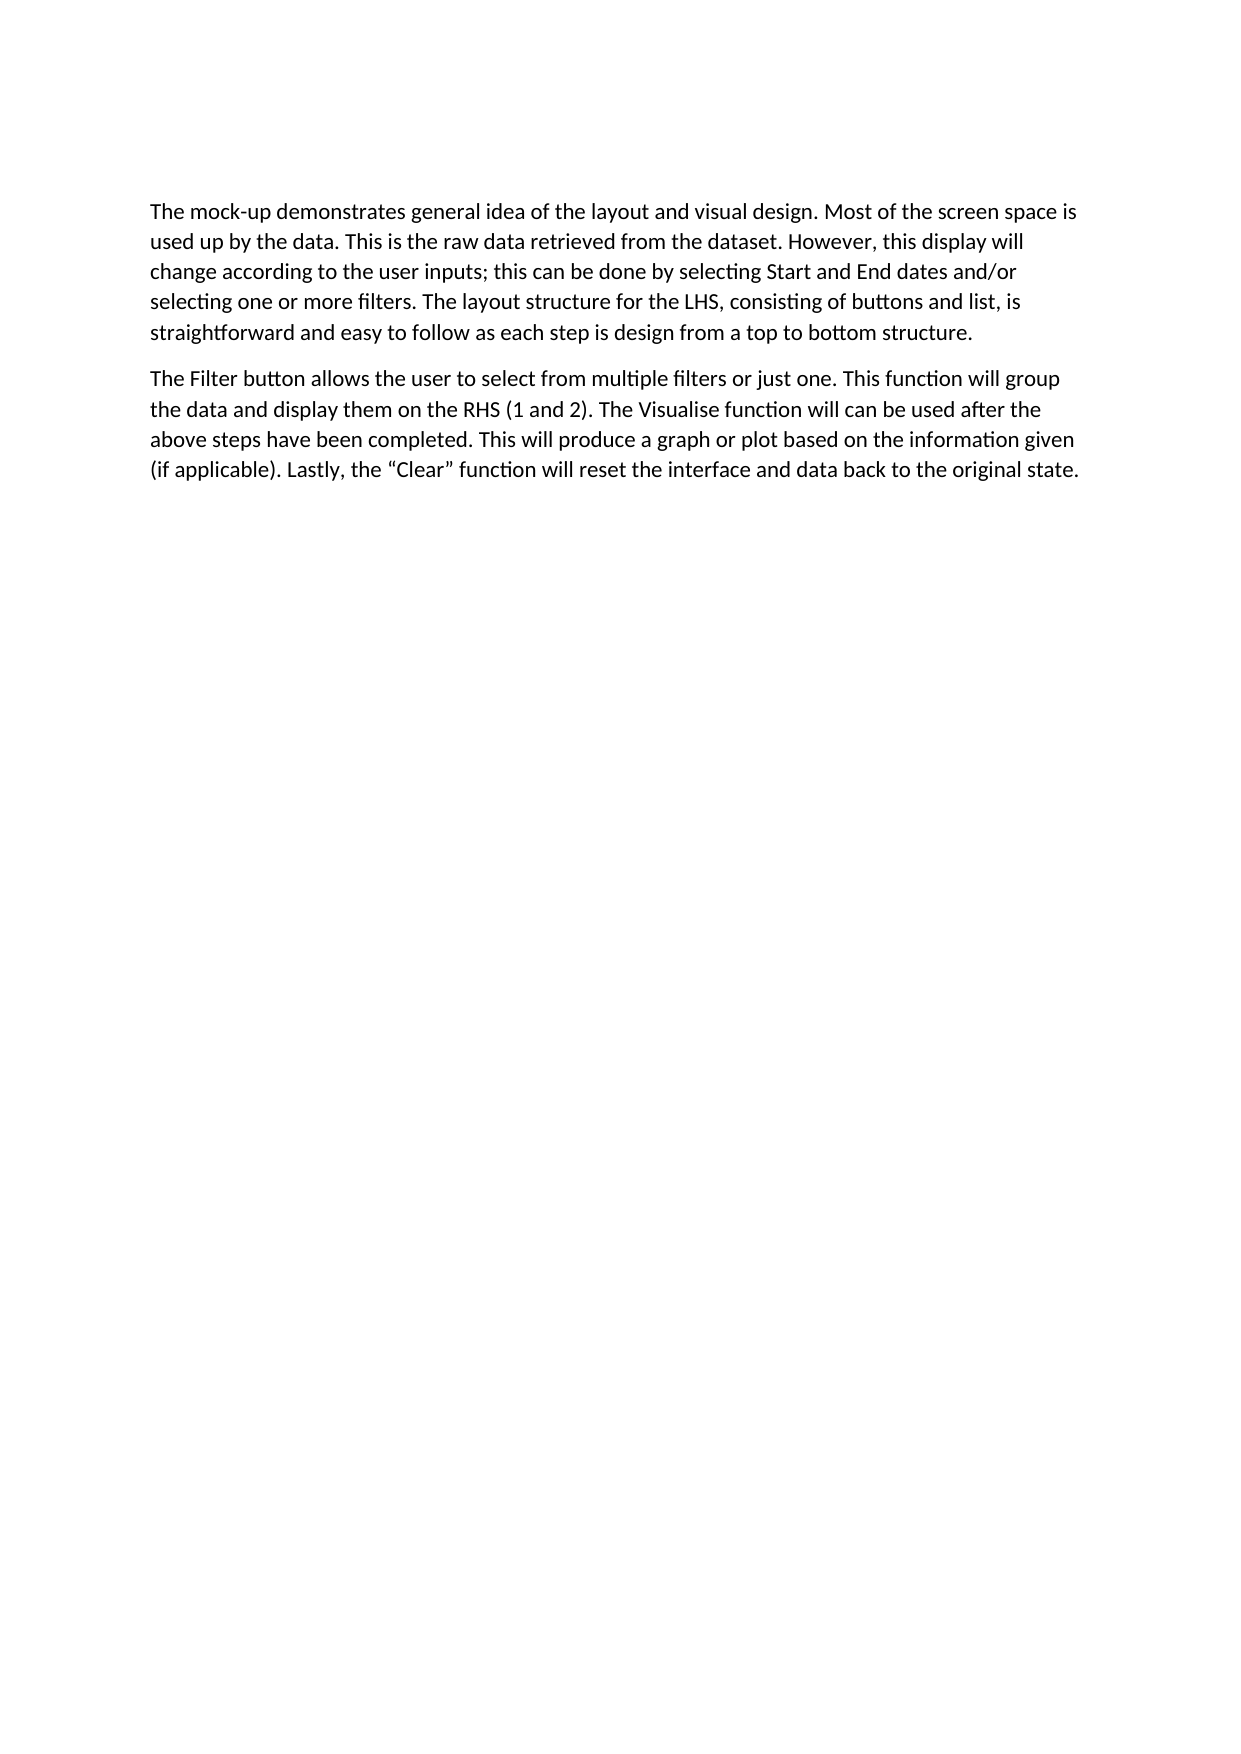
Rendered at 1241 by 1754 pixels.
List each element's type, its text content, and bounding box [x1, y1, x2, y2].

text The mock-up demonstrates general idea of the layout and visual design. Most of the screen space is used up by the data. This is the raw data retrieved from the dataset. However, this display will change according to the user inputs; this can be done by selecting Start and End dates and/or selecting one or more filters. The layout structure for the LHS, consisting of buttons and list, is straightforward and easy to follow as each step is design from a top to bottom structure. [150, 197, 1090, 346]
text The Filter button allows the user to select from multiple filters or just one. This function will group the data and display them on the RHS (1 and 2). The Visualise function will can be used after the above steps have been completed. This will produce a graph or plot based on the information given (if applicable). Lastly, the “Clear” function will reset the interface and data back to the original state. [150, 364, 1090, 483]
